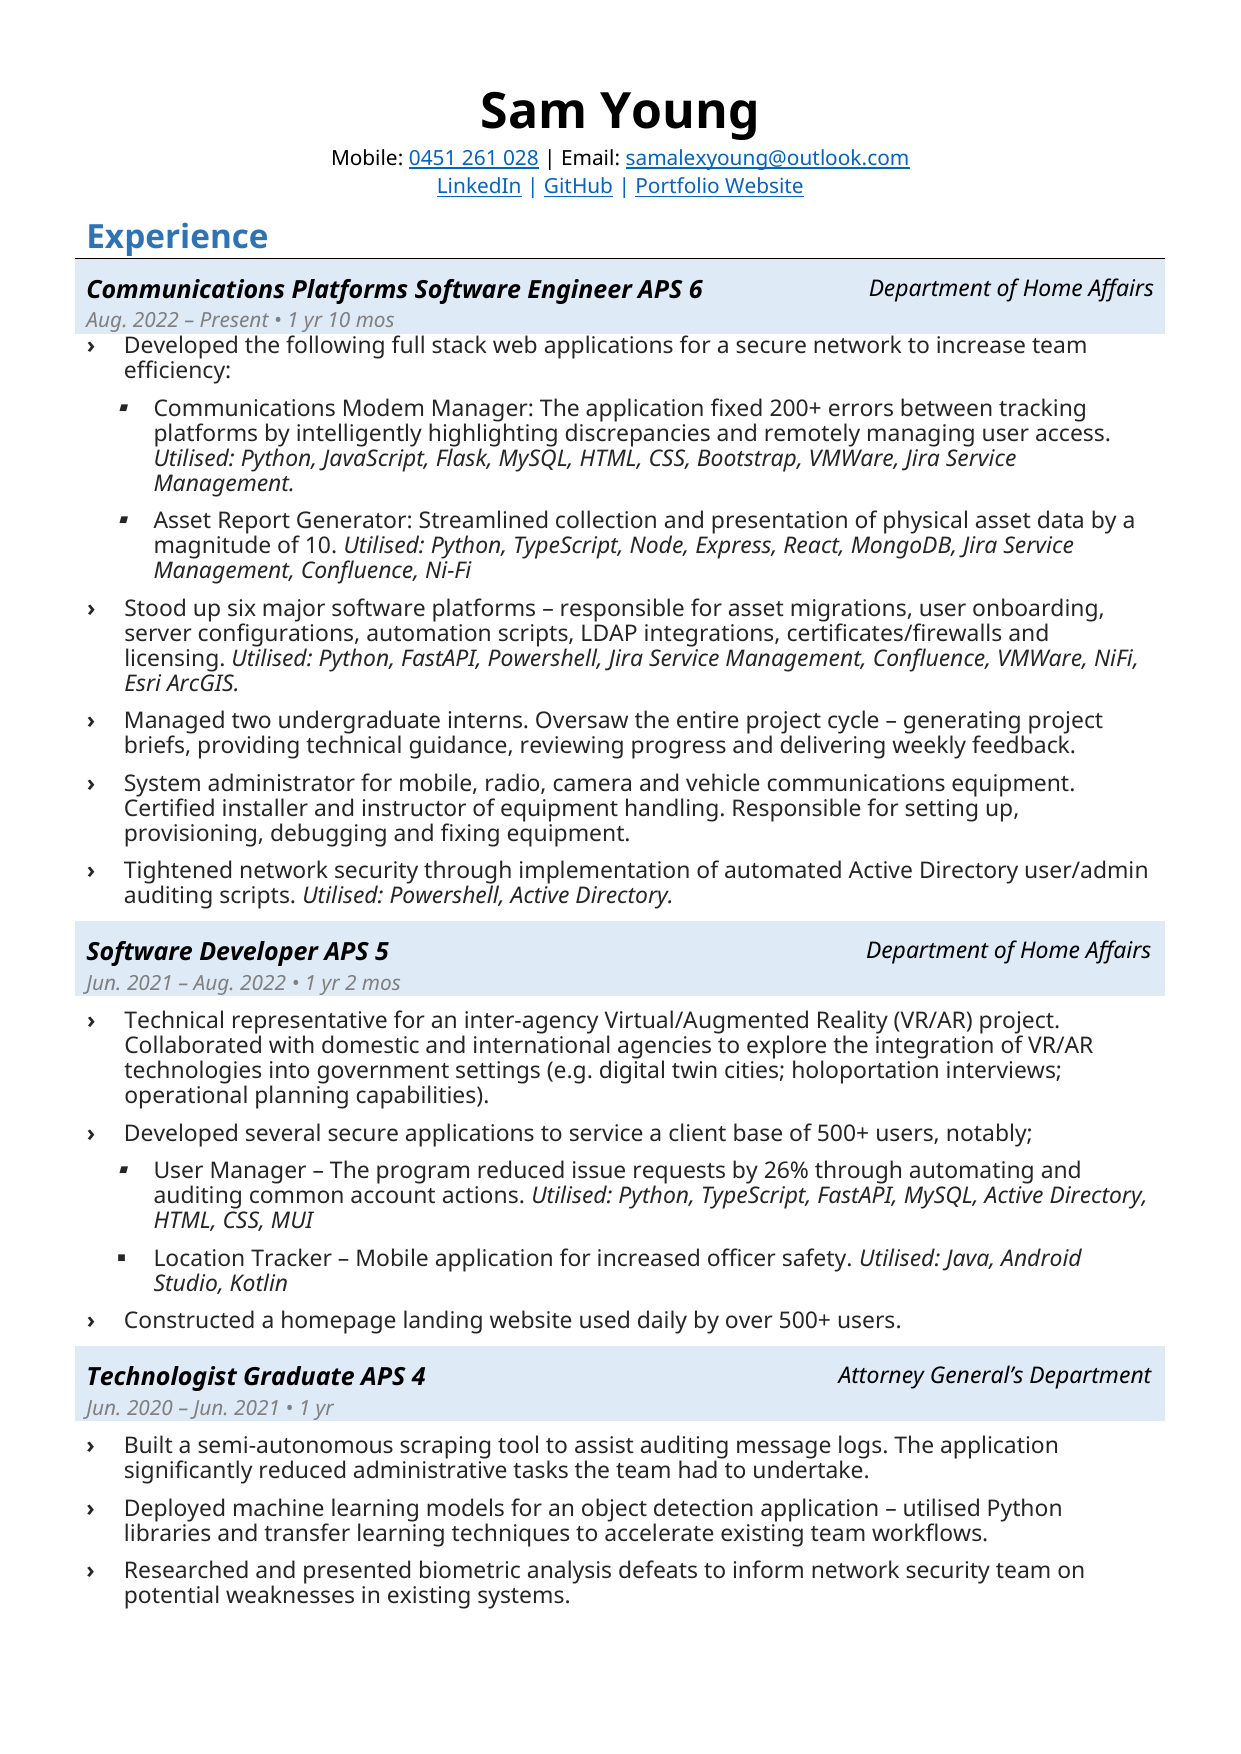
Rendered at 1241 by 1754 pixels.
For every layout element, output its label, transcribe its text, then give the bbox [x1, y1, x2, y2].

table_cell Department of Home Affairs [795, 921, 1165, 996]
table_cell Mobile: 0451 261 028 | Email: samalexyoung@outlook.com LinkedIn | GitHub | Portfolio Website [75, 143, 1165, 200]
table_cell Software Developer APS 5 Jun. 2021 – Aug. 2022 • 1 yr 2 mos [75, 921, 795, 996]
table_cell Built a semi-autonomous scraping tool to assist auditing message logs. The application significantly reduced administrative tasks the team had to undertake. Deployed machine learning models for an object detection application – utilised Python libraries and transfer learning techniques to accelerate existing team workflows. Researched and presented biometric analysis defeats to inform network security team on potential weaknesses in existing systems. [75, 1421, 1165, 1621]
table_header Sam Young [75, 75, 1165, 143]
table_cell Technologist Graduate APS 4 Jun. 2020 – Jun. 2021 • 1 yr [75, 1346, 795, 1421]
table_cell Communications Platforms Software Engineer APS 6 Aug. 2022 – Present • 1 yr 10 mos [75, 259, 795, 334]
table_cell Attorney General’s Department [795, 1346, 1165, 1421]
table_cell Technical representative for an inter-agency Virtual/Augmented Reality (VR/AR) project. Collaborated with domestic and international agencies to explore the integration of VR/AR technologies into government settings (e.g. digital twin cities; holoportation interviews; operational planning capabilities). Developed several secure applications to service a client base of 500+ users, notably; User Manager – The program reduced issue requests by 26% through automating and auditing common account actions. Utilised: Python, TypeScript, FastAPI, MySQL, Active Directory, HTML, CSS, MUI Location Tracker – Mobile application for increased officer safety. Utilised: Java, Android Studio, Kotlin Constructed a homepage landing website used daily by over 500+ users. [75, 996, 1165, 1346]
table_cell Developed the following full stack web applications for a secure network to increase team efficiency: Communications Modem Manager: The application fixed 200+ errors between tracking platforms by intelligently highlighting discrepancies and remotely managing user access. Utilised: Python, JavaScript, Flask, MySQL, HTML, CSS, Bootstrap, VMWare, Jira Service Management. Asset Report Generator: Streamlined collection and presentation of physical asset data by a magnitude of 10. Utilised: Python, TypeScript, Node, Express, React, MongoDB, Jira Service Management, Confluence, Ni-Fi Stood up six major software platforms – responsible for asset migrations, user onboarding, server configurations, automation scripts, LDAP integrations, certificates/firewalls and licensing. Utilised: Python, FastAPI, Powershell, Jira Service Management, Confluence, VMWare, NiFi, Esri ArcGIS. Managed two undergraduate interns. Oversaw the entire project cycle – generating project briefs, providing technical guidance, reviewing progress and delivering weekly feedback. System administrator for mobile, radio, camera and vehicle communications equipment. Certified installer and instructor of equipment handling. Responsible for setting up, provisioning, debugging and fixing equipment. Tightened network security through implementation of automated Active Directory user/admin auditing scripts. Utilised: Powershell, Active Directory. [75, 334, 1165, 921]
table_cell Experience [75, 200, 1165, 258]
table_cell Department of Home Affairs [795, 259, 1165, 334]
